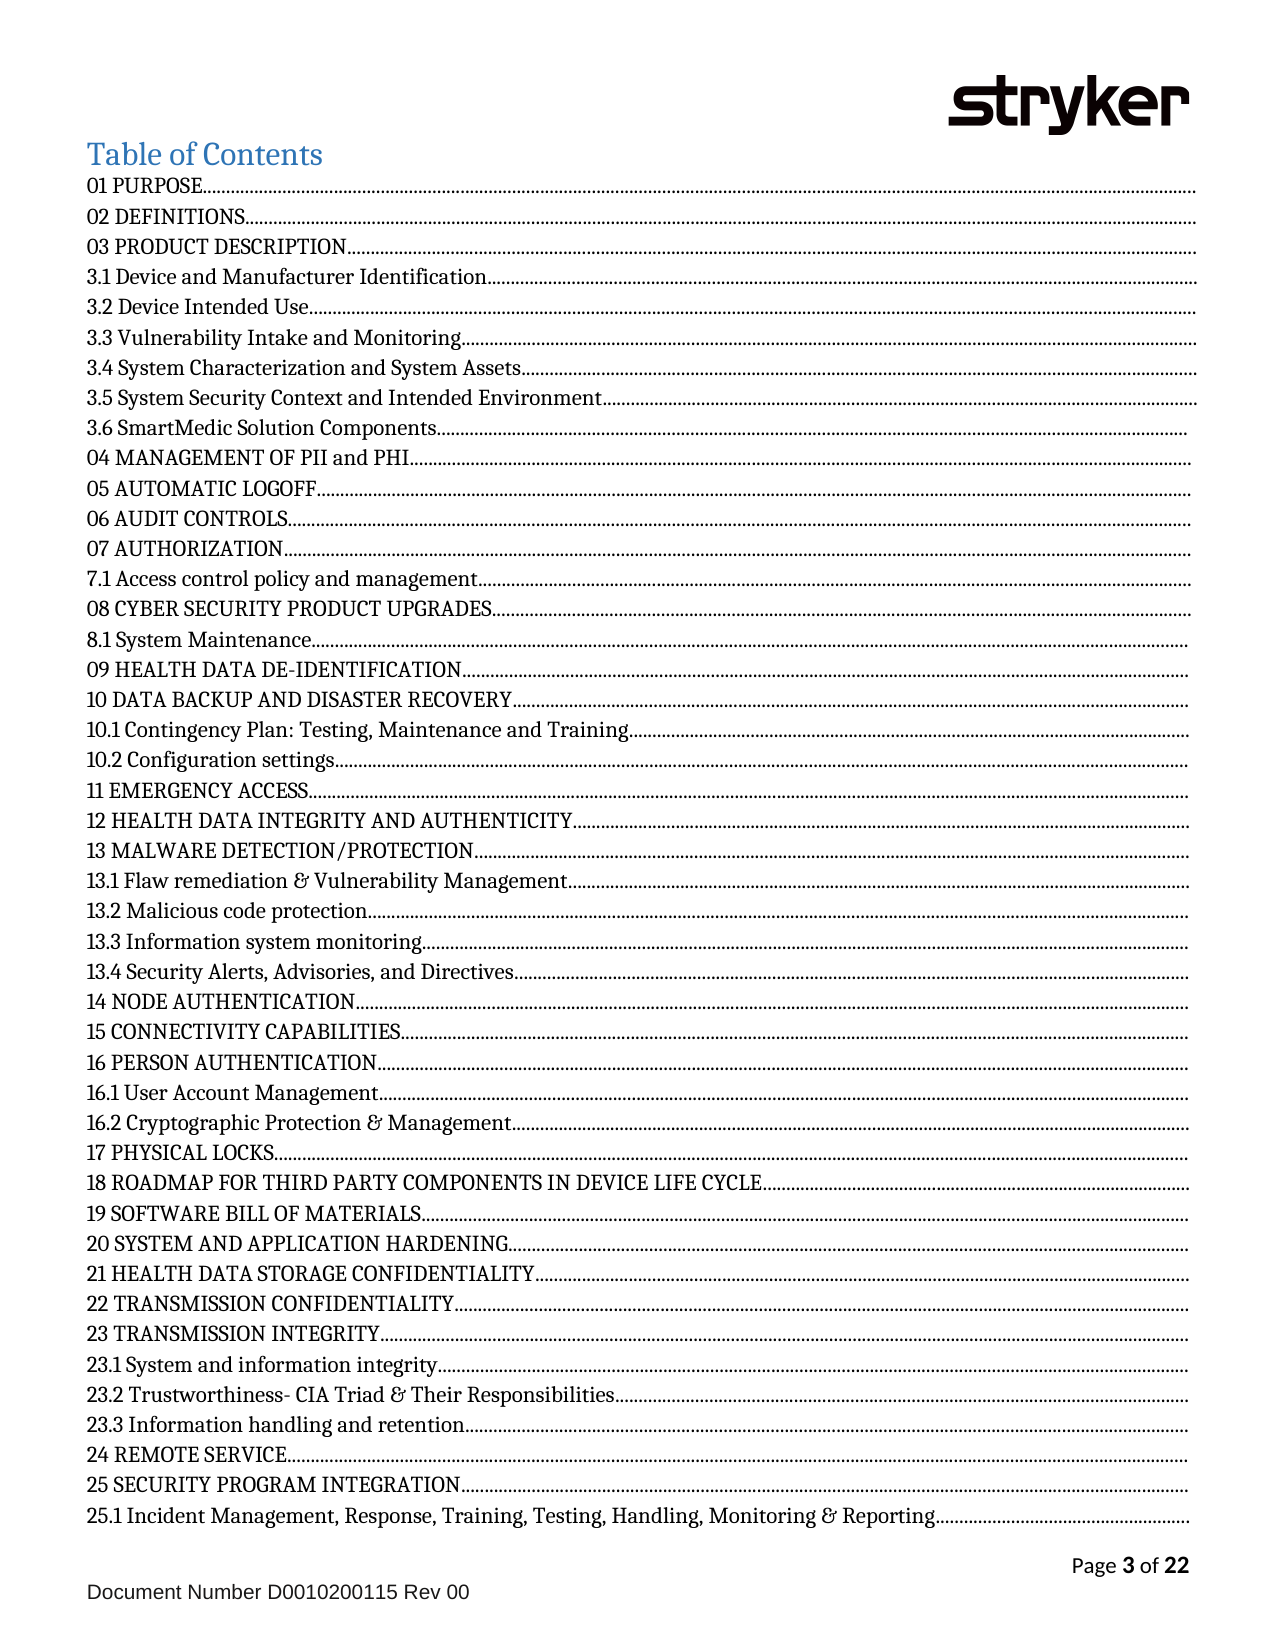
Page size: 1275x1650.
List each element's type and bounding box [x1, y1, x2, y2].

picture [948, 75, 1190, 135]
